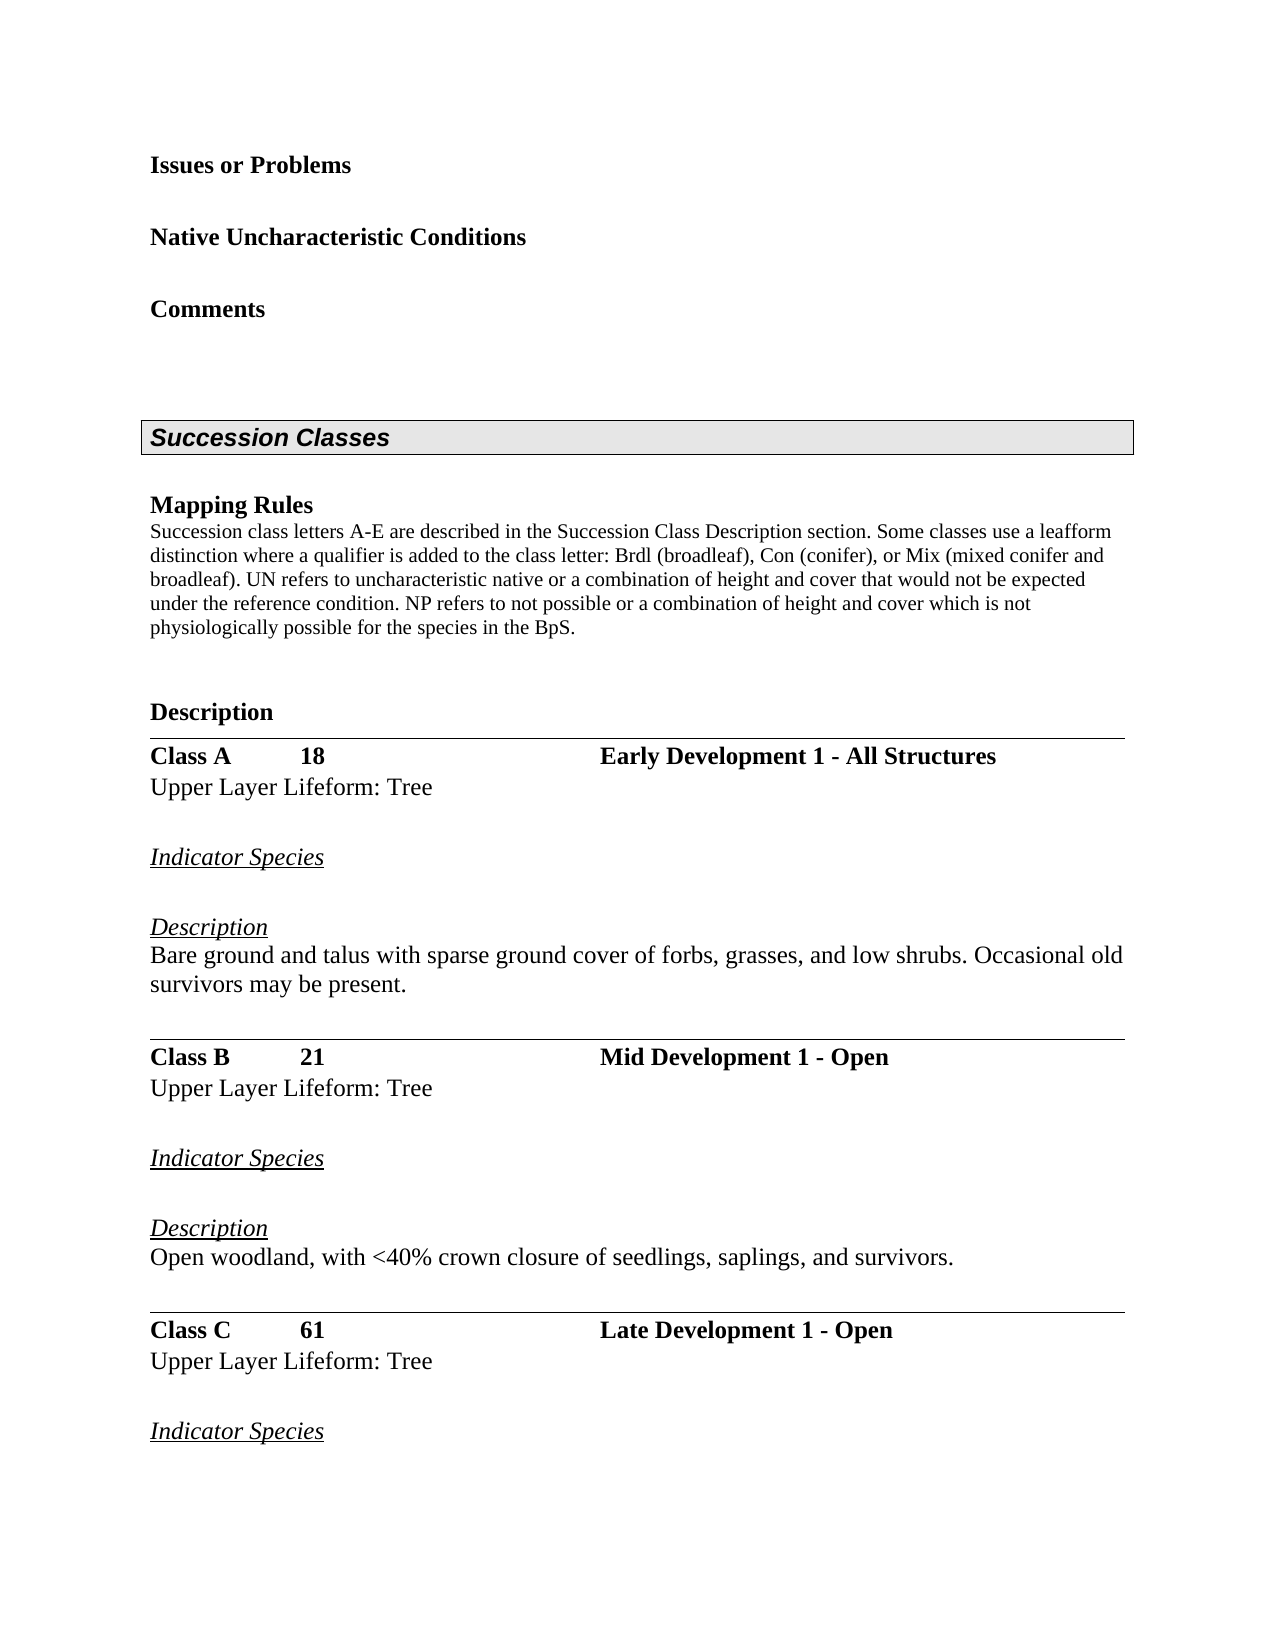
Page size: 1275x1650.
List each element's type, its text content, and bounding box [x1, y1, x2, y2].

text Upper Layer Lifeform: Tree [150, 1073, 1125, 1102]
text Native Uncharacteristic Conditions [150, 222, 1125, 251]
text Bare ground and talus with sparse ground cover of forbs, grasses, and low shrubs. Occasional old survivors may be present. [150, 941, 1125, 998]
text Open woodland, with <40% crown closure of seedlings, saplings, and survivors. [150, 1242, 1125, 1271]
text Mapping Rules [150, 490, 1125, 519]
text Indicator Species [150, 1143, 1125, 1172]
text Indicator Species [150, 1416, 1125, 1445]
text Description [150, 912, 1125, 941]
text Succession class letters A-E are described in the Succession Class Description section. Some classes use a leafform distinction where a qualifier is added to the class letter: Brdl (broadleaf), Con (conifer), or Mix (mixed conifer and broadleaf). UN refers to uncharacteristic native or a combination of height and cover that would not be expected under the reference condition. NP refers to not possible or a combination of height and cover which is not physiologically possible for the species in the BpS. [150, 519, 1125, 639]
text Succession Classes [142, 421, 1133, 454]
text Description [150, 1213, 1125, 1242]
text Class A 18 Early Development 1 - All Structures [150, 739, 1125, 770]
text Upper Layer Lifeform: Tree [150, 772, 1125, 801]
text Class C 61 Late Development 1 - Open [150, 1313, 1125, 1344]
text Description [150, 697, 1125, 725]
text Upper Layer Lifeform: Tree [150, 1346, 1125, 1375]
text Issues or Problems [150, 150, 1125, 179]
text Class B 21 Mid Development 1 - Open [150, 1040, 1125, 1071]
text Indicator Species [150, 842, 1125, 871]
text Comments [150, 294, 1125, 323]
